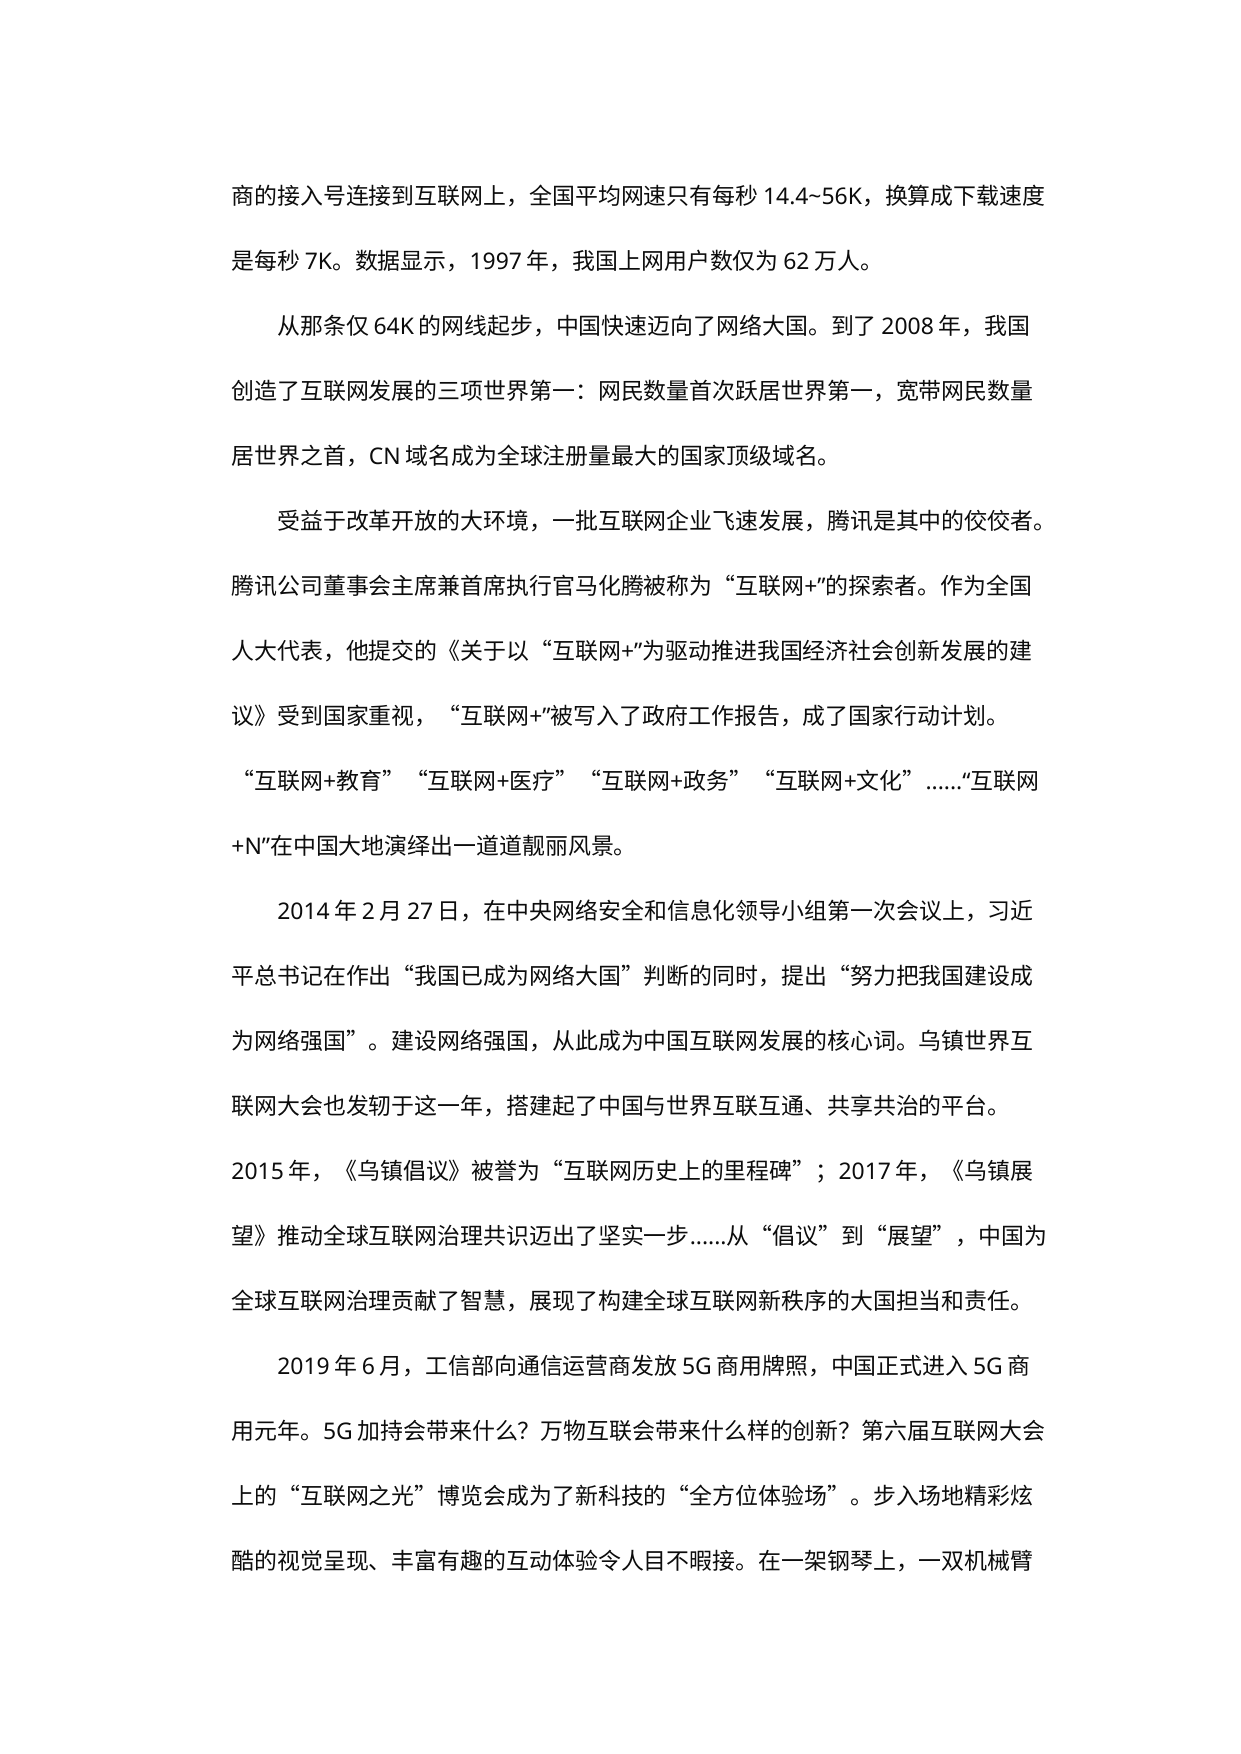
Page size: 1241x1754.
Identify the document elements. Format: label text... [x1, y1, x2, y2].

text 受益于改革开放的大环境，一批互联网企业飞速发展，腾讯是其中的佼佼者。腾讯公司董事会主席兼首席执行官马化腾被称为“互联网+”的探索者。作为全国人大代表，他提交的《关于以“互联网+”为驱动推进我国经济社会创新发展的建议》受到国家重视，“互联网+”被写入了政府工作报告，成了国家行动计划。“互联网+教育”“互联网+医疗”“互联网+政务”“互联网+文化”......“互联网+N”在中国大地演绎出一道道靓丽风景。 [231, 487, 1053, 877]
text 2014年2月27日，在中央网络安全和信息化领导小组第一次会议上，习近平总书记在作出“我国已成为网络大国”判断的同时，提出“努力把我国建设成为网络强国”。建设网络强国，从此成为中国互联网发展的核心词。乌镇世界互联网大会也发轫于这一年，搭建起了中国与世界互联互通、共享共治的平台。2015年，《乌镇倡议》被誉为“互联网历史上的里程碑”；2017年，《乌镇展望》推动全球互联网治理共识迈出了坚实一步......从“倡议”到“展望”，中国为全球互联网治理贡献了智慧，展现了构建全球互联网新秩序的大国担当和责任。 [231, 877, 1053, 1332]
text 从那条仅64K的网线起步，中国快速迈向了网络大国。到了2008年，我国创造了互联网发展的三项世界第一：网民数量首次跃居世界第一，宽带网民数量居世界之首，CN域名成为全球注册量最大的国家顶级域名。 [231, 292, 1053, 487]
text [231, 162, 1053, 292]
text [231, 1332, 1053, 1592]
